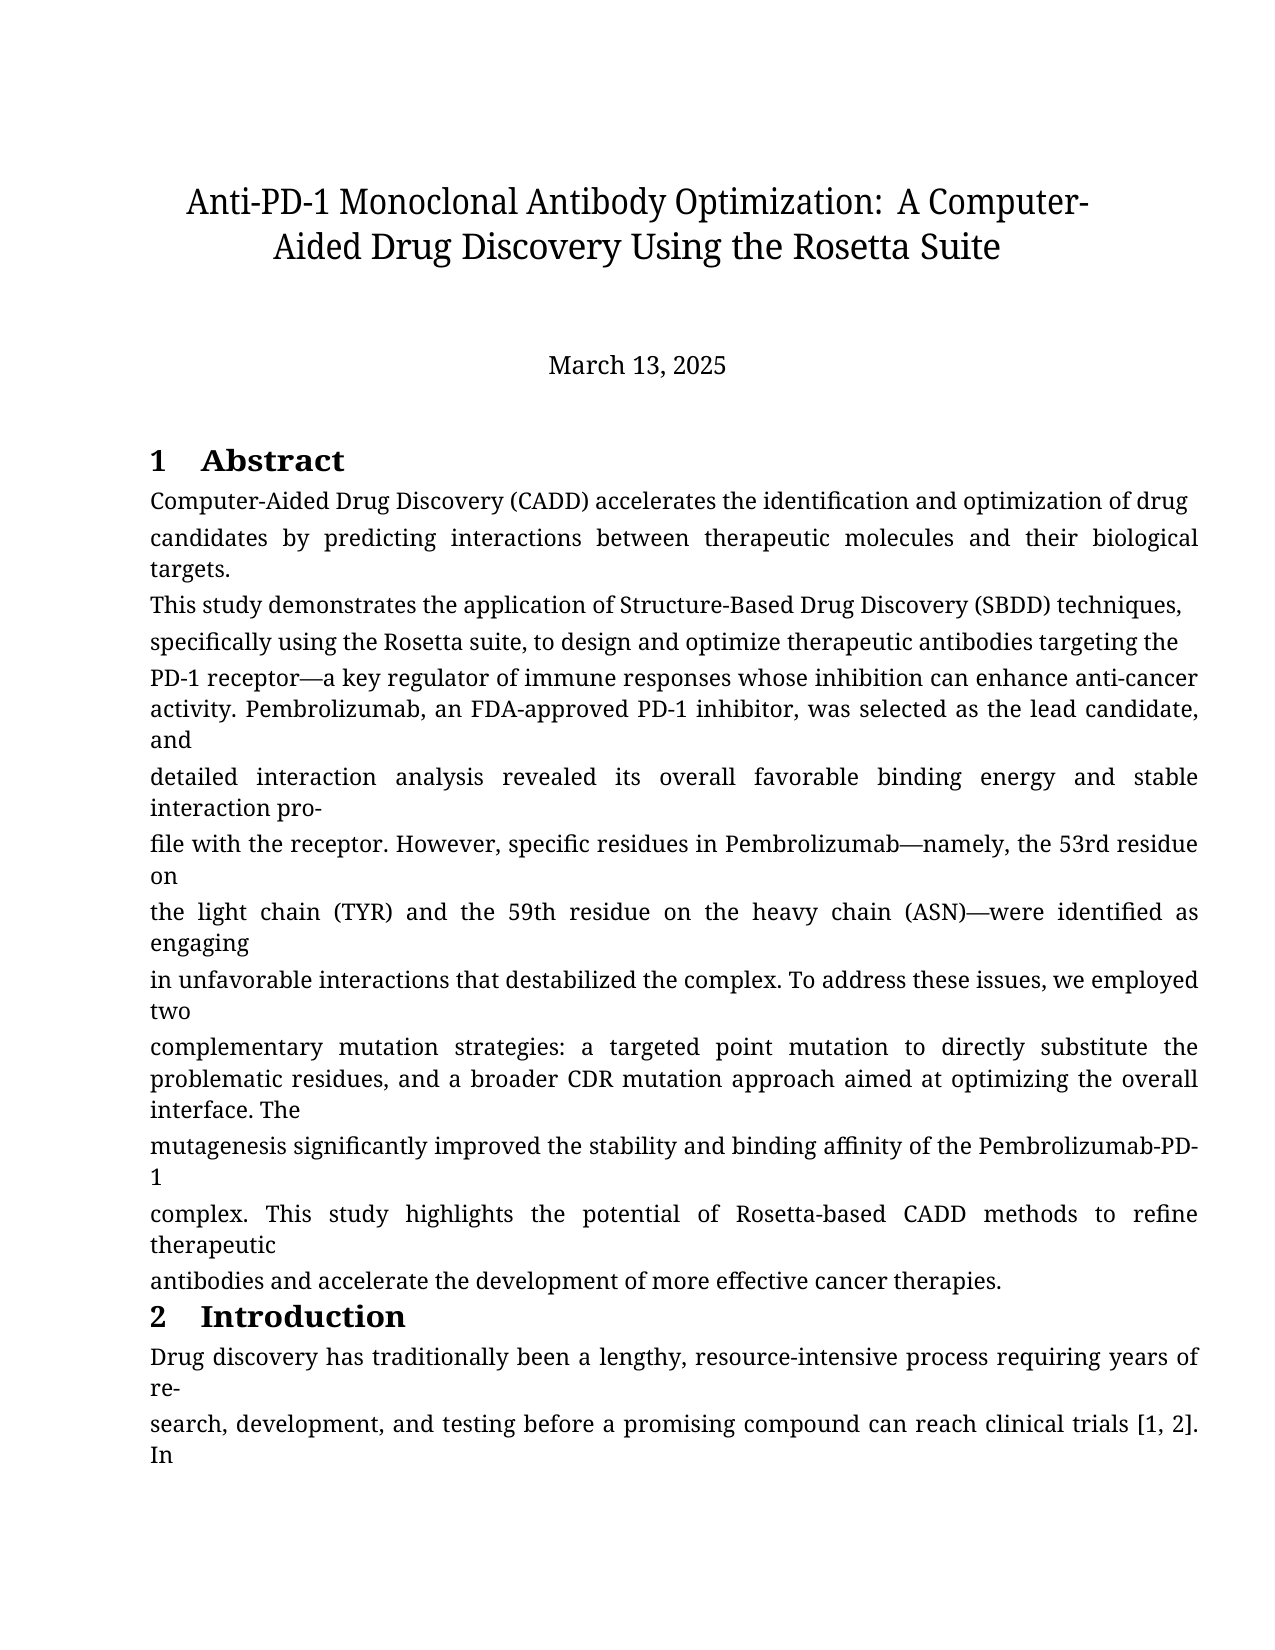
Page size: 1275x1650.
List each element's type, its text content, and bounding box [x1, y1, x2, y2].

text the light chain (TYR) and the 59th residue on the heavy chain (ASN)—were identified as engaging [150, 896, 1200, 958]
text file with the receptor. However, specific residues in Pembrolizumab—namely, the 53rd residue on [150, 828, 1200, 891]
text PD-1 receptor—a key regulator of immune responses whose inhibition can enhance anti-cancer activity. Pembrolizumab, an FDA-approved PD-1 inhibitor, was selected as the lead candidate, and [150, 662, 1200, 756]
text mutagenesis significantly improved the stability and binding affinity of the Pembrolizumab-PD-1 [150, 1130, 1200, 1193]
subtitle Abstract [150, 441, 1200, 480]
text candidates by predicting interactions between therapeutic molecules and their biological targets. [150, 522, 1200, 584]
subtitle Introduction [150, 1297, 1200, 1336]
text This study demonstrates the application of Structure-Based Drug Discovery (SBDD) techniques, [150, 589, 1200, 621]
text complex. This study highlights the potential of Rosetta-based CADD methods to refine therapeutic [150, 1198, 1200, 1260]
text antibodies and accelerate the development of more effective cancer therapies. [150, 1265, 1200, 1297]
text Drug discovery has traditionally been a lengthy, resource-intensive process requiring years of re- [150, 1341, 1200, 1403]
text March 13, 2025 [150, 348, 1125, 382]
text in unfavorable interactions that destabilized the complex. To address these issues, we employed two [150, 964, 1200, 1026]
text detailed interaction analysis revealed its overall favorable binding energy and stable interaction pro- [150, 761, 1200, 823]
text complementary mutation strategies: a targeted point mutation to directly substitute the problematic residues, and a broader CDR mutation approach aimed at optimizing the overall interface. The [150, 1031, 1200, 1125]
title Anti-PD-1 Monoclonal Antibody Optimization: A Computer-Aided Drug Discovery Using the Rosetta Suite [150, 178, 1125, 270]
text Computer-Aided Drug Discovery (CADD) accelerates the identification and optimization of drug [150, 485, 1200, 517]
text specifically using the Rosetta suite, to design and optimize therapeutic antibodies targeting the [150, 626, 1200, 657]
text search, development, and testing before a promising compound can reach clinical trials [1, 2]. In [150, 1408, 1200, 1470]
